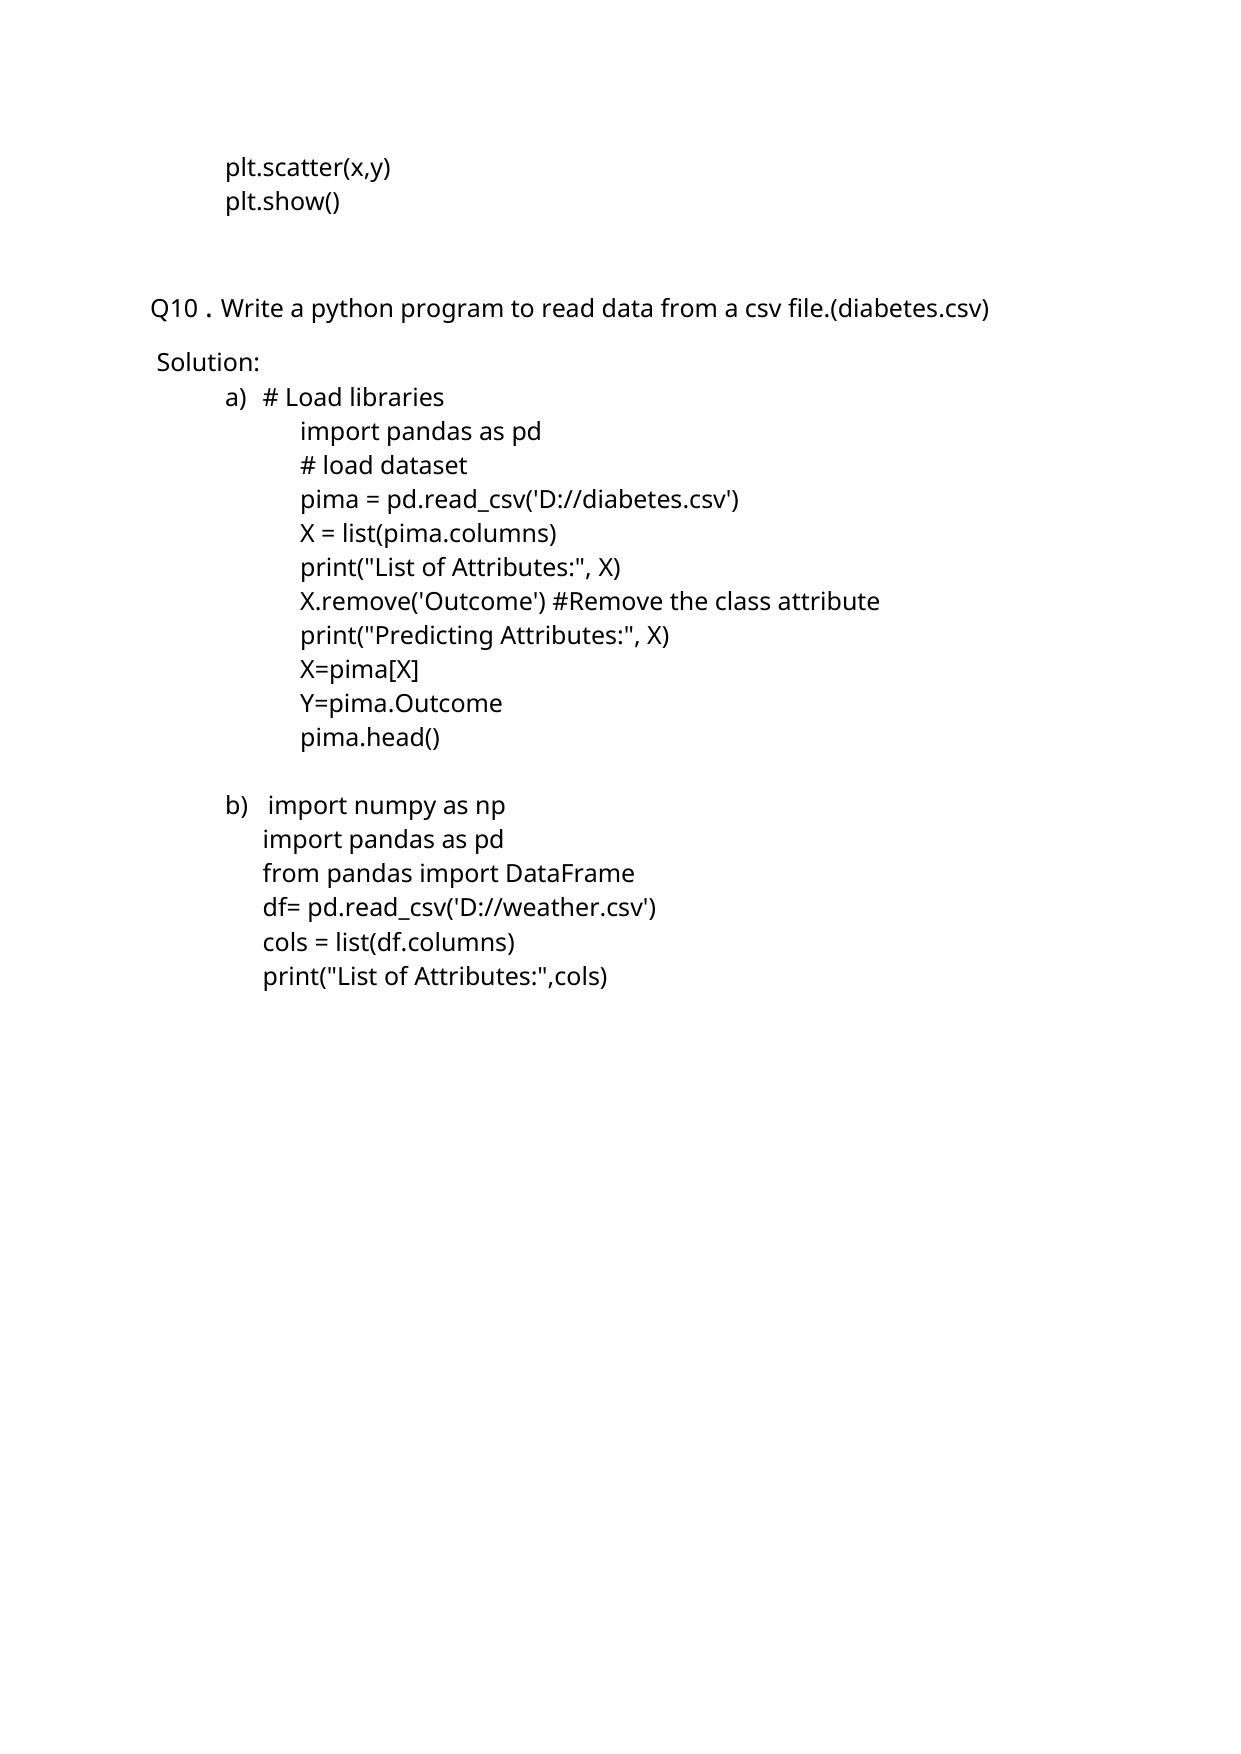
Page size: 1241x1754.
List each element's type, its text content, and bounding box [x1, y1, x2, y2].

text pima.head() [225, 720, 1090, 754]
text import pandas as pd [187, 822, 1090, 856]
text print("Predicting Attributes:", X) [225, 618, 1090, 652]
text df= pd.read_csv('D://weather.csv') [187, 890, 1090, 924]
text X=pima[X] [225, 652, 1090, 686]
text Solution: [150, 345, 1090, 379]
text plt.show() [150, 184, 1090, 218]
text from pandas import DataFrame [187, 856, 1090, 890]
text pima = pd.read_csv('D://diabetes.csv') [225, 481, 1090, 515]
text # load dataset [225, 447, 1090, 481]
text X.remove('Outcome') #Remove the class attribute [225, 583, 1090, 618]
text cols = list(df.columns) [187, 924, 1090, 958]
text X = list(pima.columns) [225, 515, 1090, 549]
list import numpy as np [225, 788, 1090, 822]
list # Load libraries [225, 379, 1090, 413]
text plt.scatter(x,y) [150, 150, 1090, 184]
text print("List of Attributes:", X) [225, 549, 1090, 583]
text print("List of Attributes:",cols) [187, 958, 1090, 992]
text import pandas as pd [225, 413, 1090, 447]
text Q10 . Write a python program to read data from a csv file.(diabetes.csv) [150, 286, 1090, 326]
text Y=pima.Outcome [225, 686, 1090, 720]
